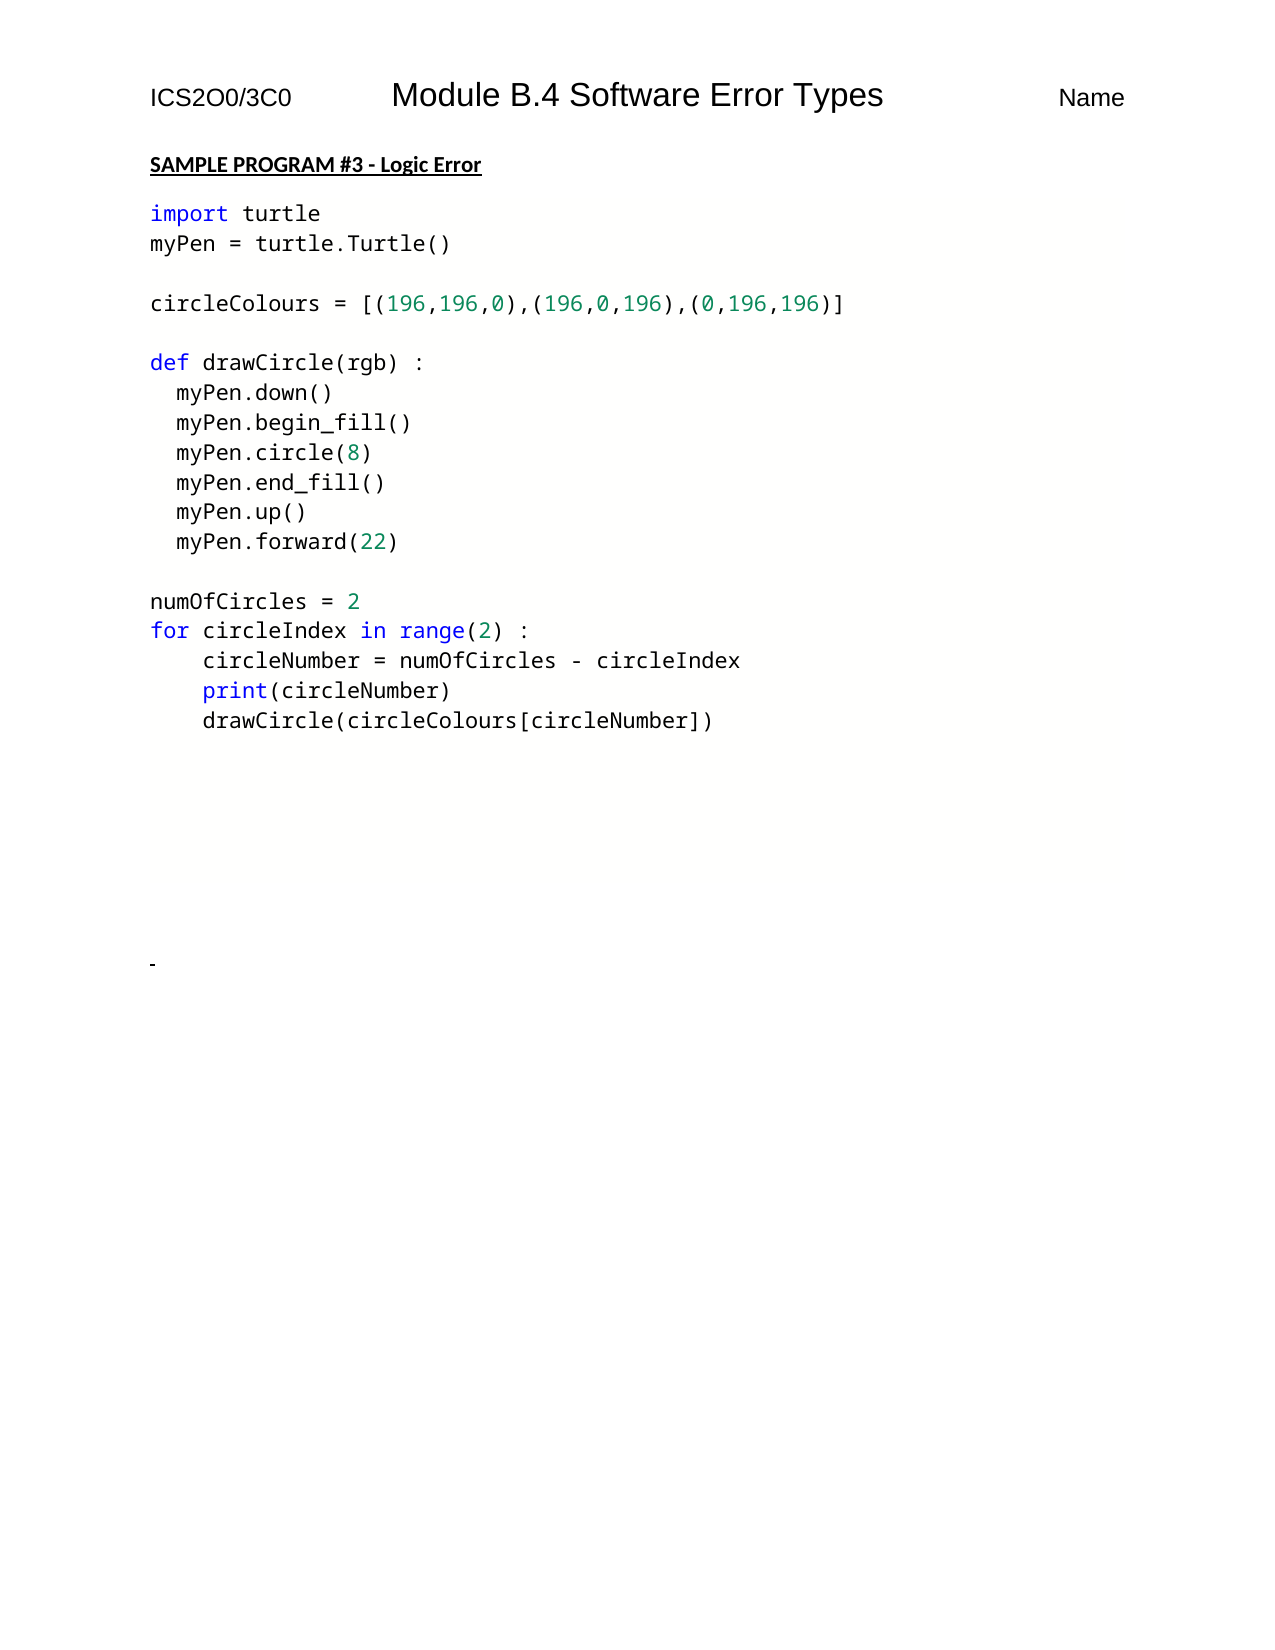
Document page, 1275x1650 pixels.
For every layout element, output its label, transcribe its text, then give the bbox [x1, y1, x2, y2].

text import turtle [150, 198, 1125, 228]
text myPen = turtle.Turtle() [150, 228, 1125, 258]
text myPen.forward(22) [150, 526, 1125, 556]
text for circleIndex in range(2) : [150, 615, 1125, 645]
text circleNumber = numOfCircles - circleIndex [150, 645, 1125, 675]
text circleColours = [(196,196,0),(196,0,196),(0,196,196)] [150, 288, 1125, 317]
text numOfCircles = 2 [150, 586, 1125, 615]
text myPen.down() [150, 377, 1125, 407]
text myPen.begin_fill() [150, 407, 1125, 437]
text myPen.end_fill() [150, 466, 1125, 496]
text print(circleNumber) [150, 675, 1125, 705]
text drawCircle(circleColours[circleNumber]) [150, 705, 1125, 734]
text myPen.up() [150, 496, 1125, 526]
text def drawCircle(rgb) : [150, 347, 1125, 377]
text myPen.circle(8) [150, 437, 1125, 466]
text SAMPLE PROGRAM #3 - Logic Error [150, 150, 1125, 178]
